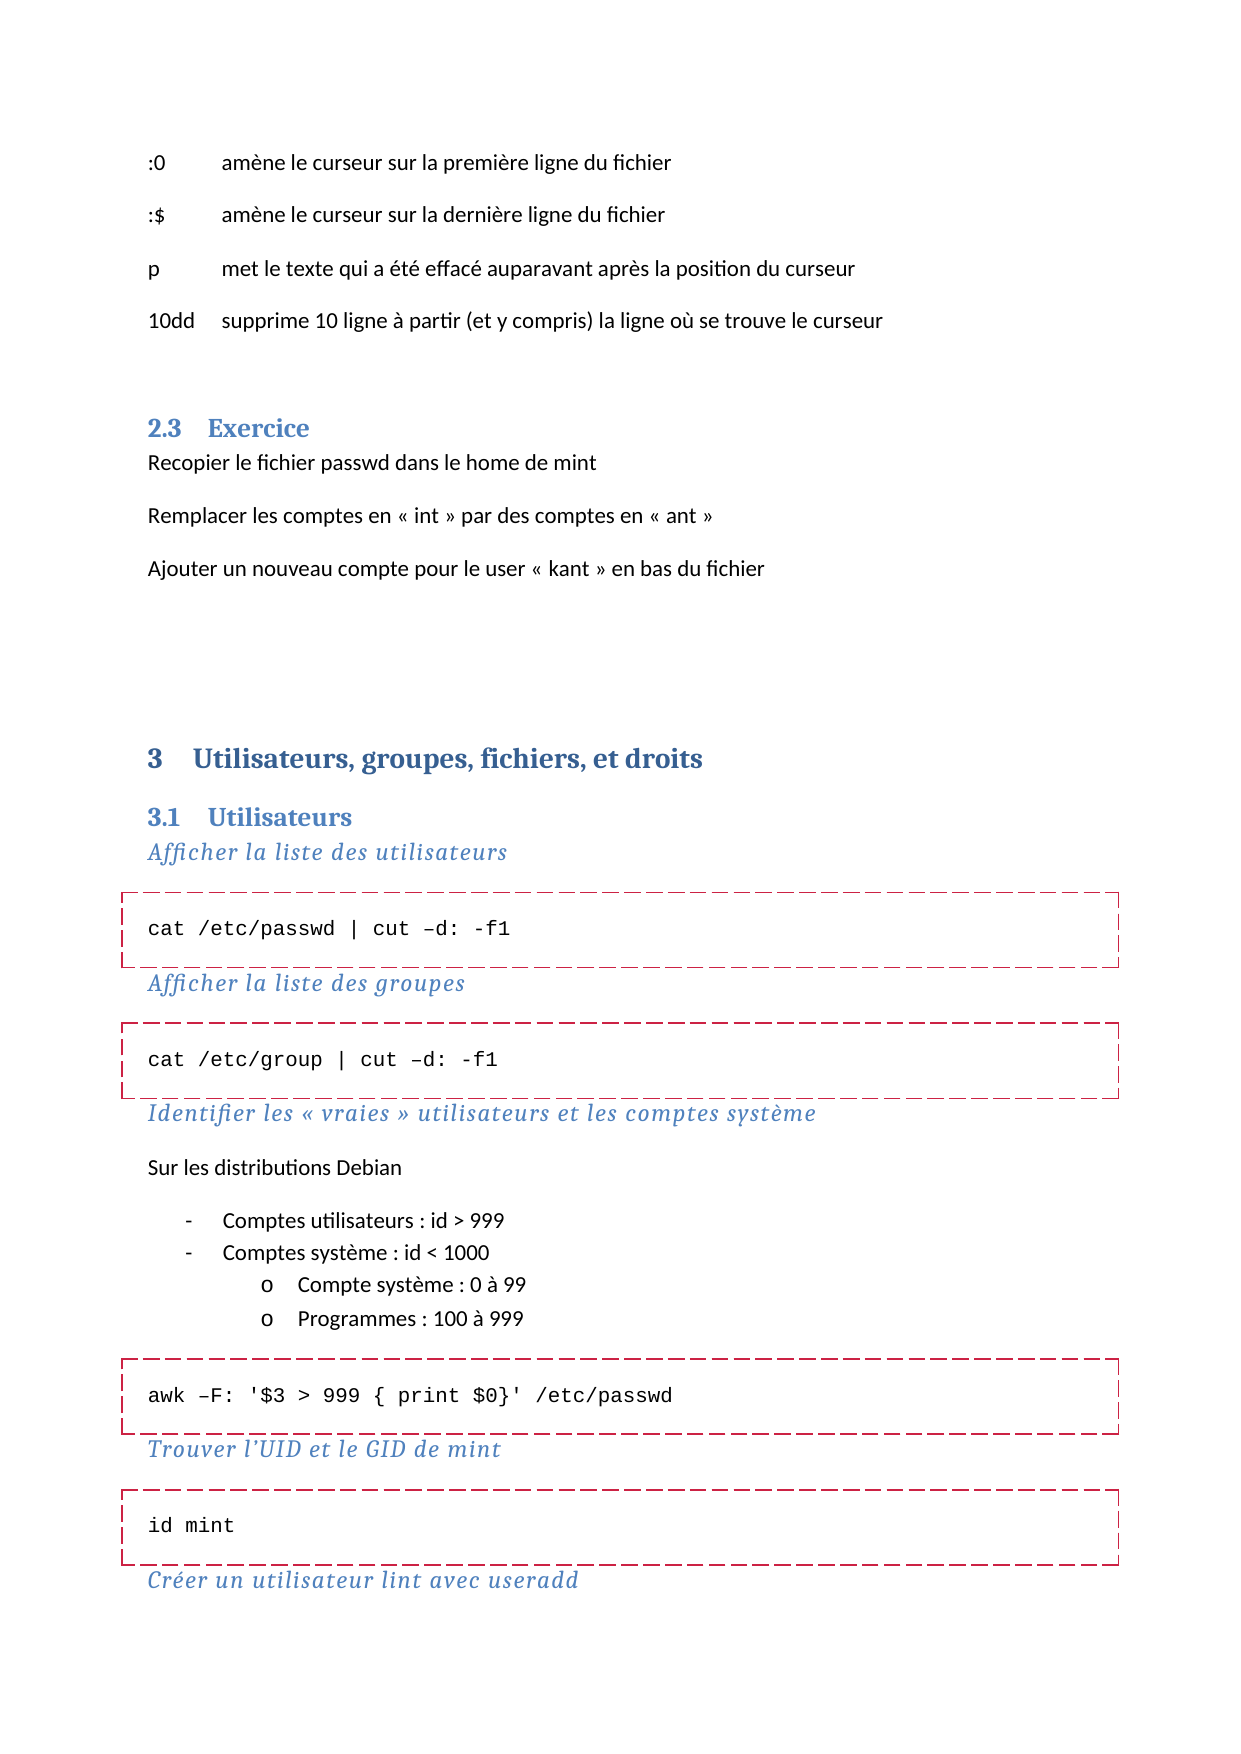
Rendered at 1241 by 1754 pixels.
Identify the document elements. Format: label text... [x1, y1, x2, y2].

subtitle Utilisateurs [148, 802, 1093, 833]
subtitle Identifier les « vraies » utilisateurs et les comptes système [148, 1099, 1093, 1128]
text 10dd supprime 10 ligne à partir (et y compris) la ligne où se trouve le curseur [148, 307, 1093, 335]
list Comptes système : id < 1000 [185, 1238, 1093, 1266]
text p met le texte qui a été effacé auparavant après la position du curseur [148, 254, 1093, 282]
list Compte système : 0 à 99 [260, 1270, 1093, 1299]
text Sur les distributions Debian [148, 1153, 1093, 1181]
text awk –F: '$3 > 999 { print $0}' /etc/passwd [121, 1358, 1119, 1435]
list Comptes utilisateurs : id > 999 [185, 1206, 1093, 1234]
text Remplacer les comptes en « int » par des comptes en « ant » [148, 501, 1093, 529]
text :$ amène le curseur sur la dernière ligne du fichier [148, 201, 1093, 229]
text Ajouter un nouveau compte pour le user « kant » en bas du fichier [148, 554, 1093, 582]
subtitle Utilisateurs, groupes, fichiers, et droits [148, 743, 1093, 776]
subtitle Exercice [148, 413, 1093, 444]
subtitle Afficher la liste des utilisateurs [148, 838, 1093, 867]
subtitle Trouver l’UID et le GID de mint [148, 1435, 1093, 1464]
subtitle Créer un utilisateur lint avec useradd [148, 1566, 1093, 1594]
text id mint [121, 1489, 1119, 1566]
text Recopier le fichier passwd dans le home de mint [148, 448, 1093, 476]
text cat /etc/group | cut –d: -f1 [121, 1022, 1119, 1099]
text cat /etc/passwd | cut –d: -f1 [121, 892, 1119, 968]
text :0 amène le curseur sur la première ligne du fichier [148, 148, 1093, 176]
subtitle Afficher la liste des groupes [148, 968, 1093, 997]
list Programmes : 100 à 999 [260, 1304, 1093, 1333]
